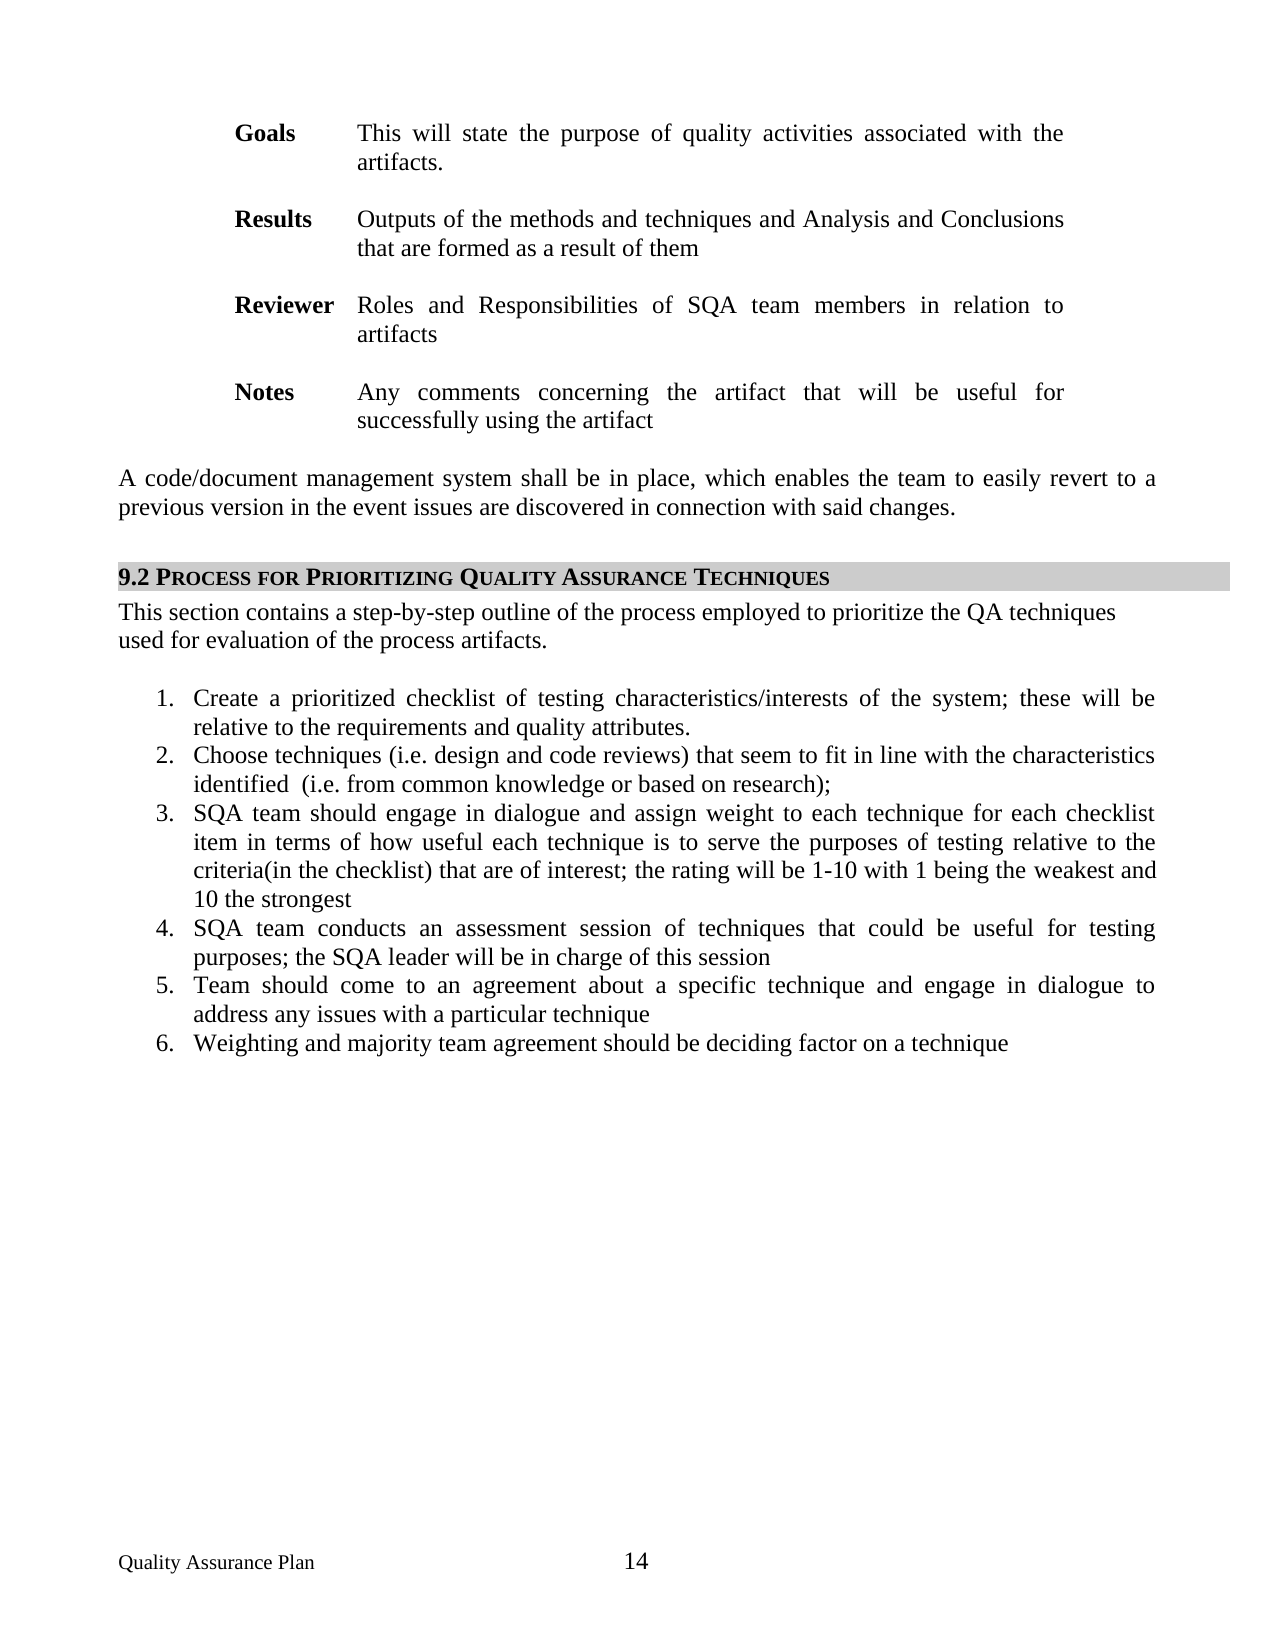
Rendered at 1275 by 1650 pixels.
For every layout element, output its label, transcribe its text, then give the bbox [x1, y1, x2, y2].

list Create a prioritized checklist of testing characteristics/interests of the system; these will be relative to the requirements and quality attributes. [156, 683, 1157, 741]
table_cell Roles and Responsibilities of SQA team members in relation to artifacts [346, 291, 1076, 377]
table_cell Reviewer [223, 291, 346, 377]
text This section contains a step-by-step outline of the process employed to prioritize the QA techniques used for evaluation of the process artifacts. [118, 597, 1157, 654]
list SQA team conducts an assessment session of techniques that could be useful for testing purposes; the SQA leader will be in charge of this session [156, 913, 1157, 971]
list Weighting and majority team agreement should be deciding factor on a technique [156, 1028, 1157, 1057]
table_cell Goals [223, 118, 346, 204]
list SQA team should engage in dialogue and assign weight to each technique for each checklist item in terms of how useful each technique is to serve the purposes of testing relative to the criteria(in the checklist) that are of interest; the rating will be 1-10 with 1 being the weakest and 10 the strongest [156, 798, 1157, 913]
table_cell Outputs of the methods and techniques and Analysis and Conclusions that are formed as a result of them [346, 204, 1076, 291]
text A code/document management system shall be in place, which enables the team to easily revert to a previous version in the event issues are discovered in connection with said changes. [118, 463, 1157, 521]
table_cell This will state the purpose of quality activities associated with the artifacts. [346, 118, 1076, 204]
subtitle Process for Prioritizing Quality Assurance Techniques [118, 562, 1230, 591]
table_cell Results [223, 204, 346, 291]
list Choose techniques (i.e. design and code reviews) that seem to fit in line with the characteristics identified (i.e. from common knowledge or based on research); [156, 741, 1157, 798]
table_cell Notes [223, 377, 346, 463]
table_cell Any comments concerning the artifact that will be useful for successfully using the artifact [346, 377, 1076, 463]
list Team should come to an agreement about a specific technique and engage in dialogue to address any issues with a particular technique [156, 971, 1157, 1028]
